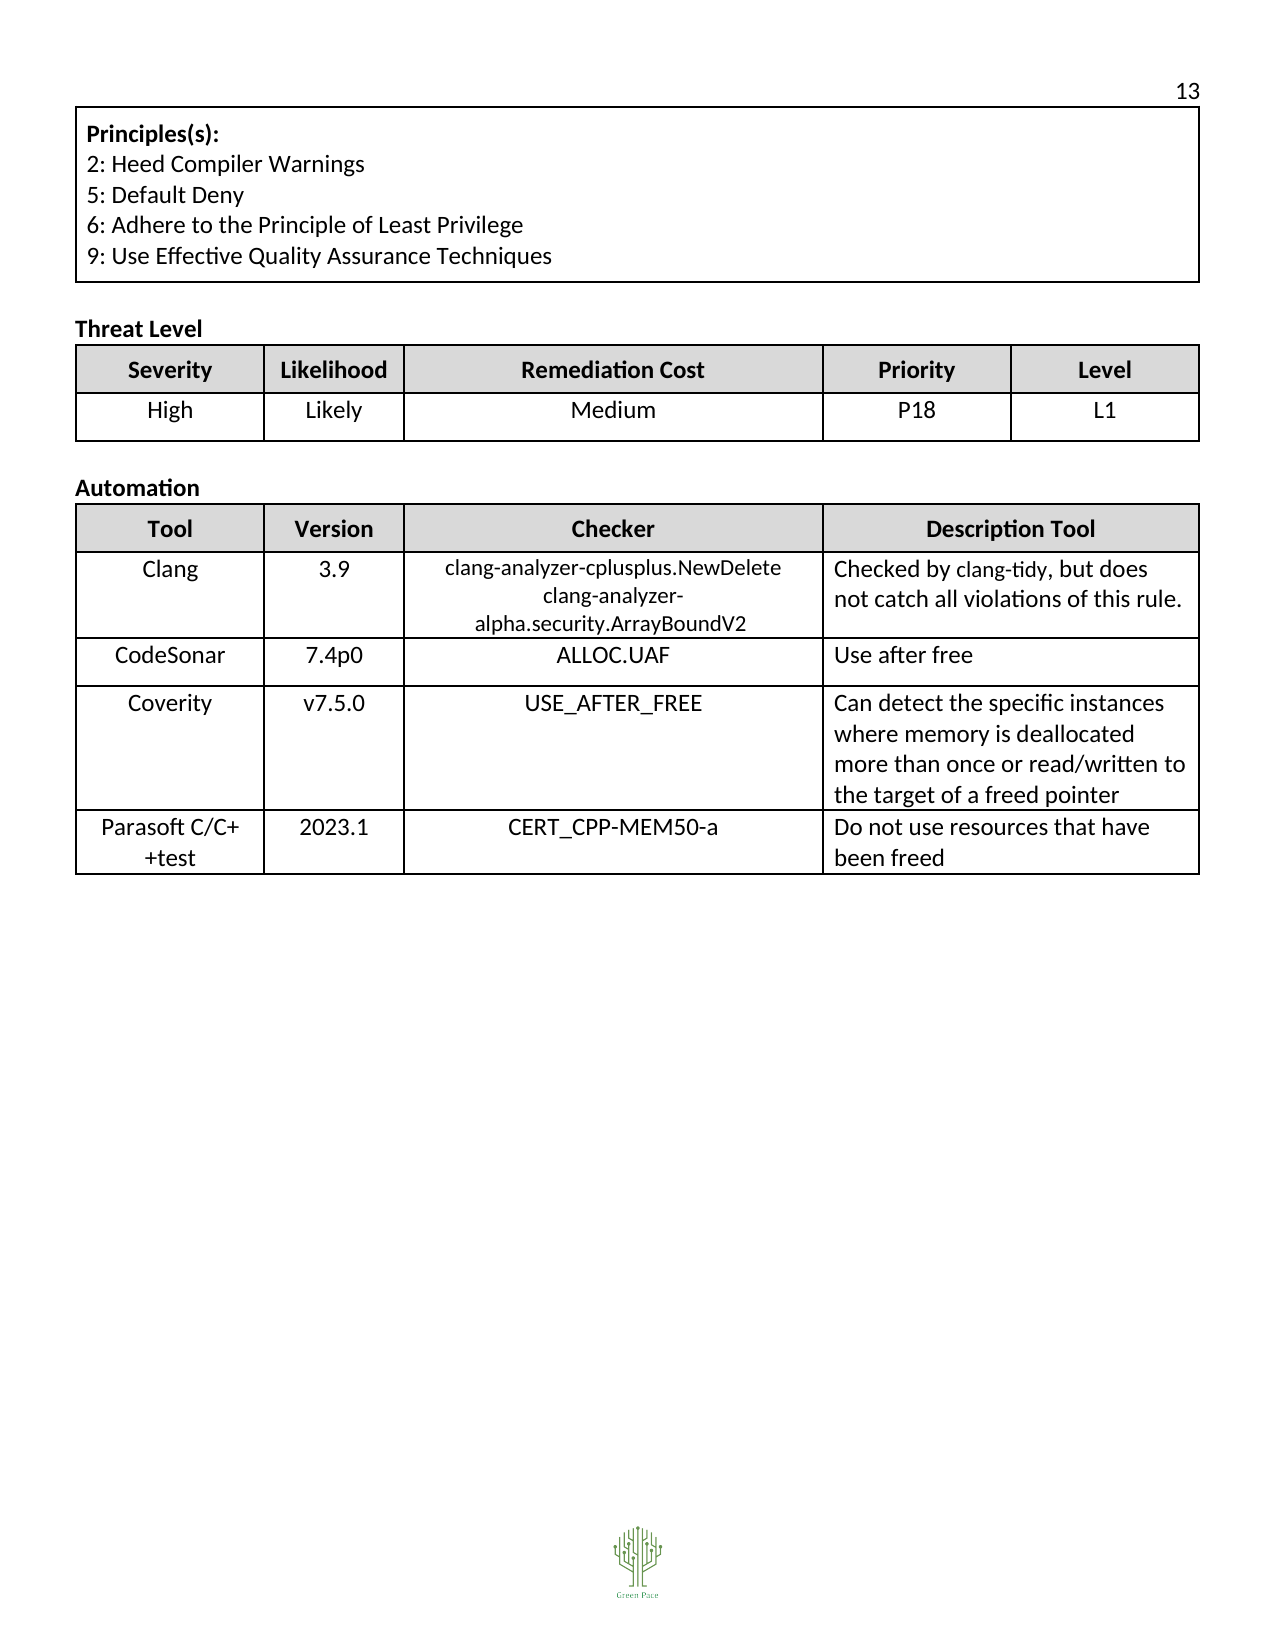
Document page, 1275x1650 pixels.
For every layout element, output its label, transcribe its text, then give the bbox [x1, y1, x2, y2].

table_cell Checked by clang-tidy, but does not catch all violations of this rule. [824, 553, 1198, 637]
table_cell L1 [1012, 394, 1198, 440]
table_header Level [1012, 346, 1198, 392]
table_cell Can detect the specific instances where memory is deallocated more than once or read/written to the target of a freed pointer [824, 687, 1198, 809]
table_cell CERT_CPP-MEM50-a [405, 811, 822, 872]
table_header Tool [77, 505, 263, 551]
table_cell ALLOC.UAF [405, 639, 822, 685]
table_header Priority [824, 346, 1010, 392]
table_cell Clang [77, 553, 263, 637]
table_header Likelihood [265, 346, 403, 392]
table_header Checker [405, 505, 822, 551]
table_header Version [265, 505, 403, 551]
table_cell Coverity [77, 687, 263, 809]
table_cell clang-analyzer-cplusplus.NewDelete clang-analyzer-alpha.security.ArrayBoundV2 [405, 553, 822, 637]
table_cell High [77, 394, 263, 440]
table_cell Likely [265, 394, 403, 440]
table_cell USE_AFTER_FREE [405, 687, 822, 809]
table_cell CodeSonar [77, 639, 263, 685]
table_header Principles(s): 2: Heed Compiler Warnings 5: Default Deny 6: Adhere to the Principle of Least Privilege 9: Use Effective Quality Assurance Techniques [77, 108, 1198, 281]
table_cell P18 [824, 394, 1010, 440]
table_header Remediation Cost [405, 346, 822, 392]
picture [605, 1521, 670, 1606]
text Threat Level [75, 314, 1200, 344]
table_cell Use after free [824, 639, 1198, 685]
table_cell v7.5.0 [265, 687, 403, 809]
table_cell Medium [405, 394, 822, 440]
table_header Description Tool [824, 505, 1198, 551]
table_cell Do not use resources that have been freed [824, 811, 1198, 872]
table_cell 2023.1 [265, 811, 403, 872]
table_cell Parasoft C/C++test [77, 811, 263, 872]
table_cell 7.4p0 [265, 639, 403, 685]
table_header Severity [77, 346, 263, 392]
text Automation [75, 473, 1200, 503]
table_cell 3.9 [265, 553, 403, 637]
